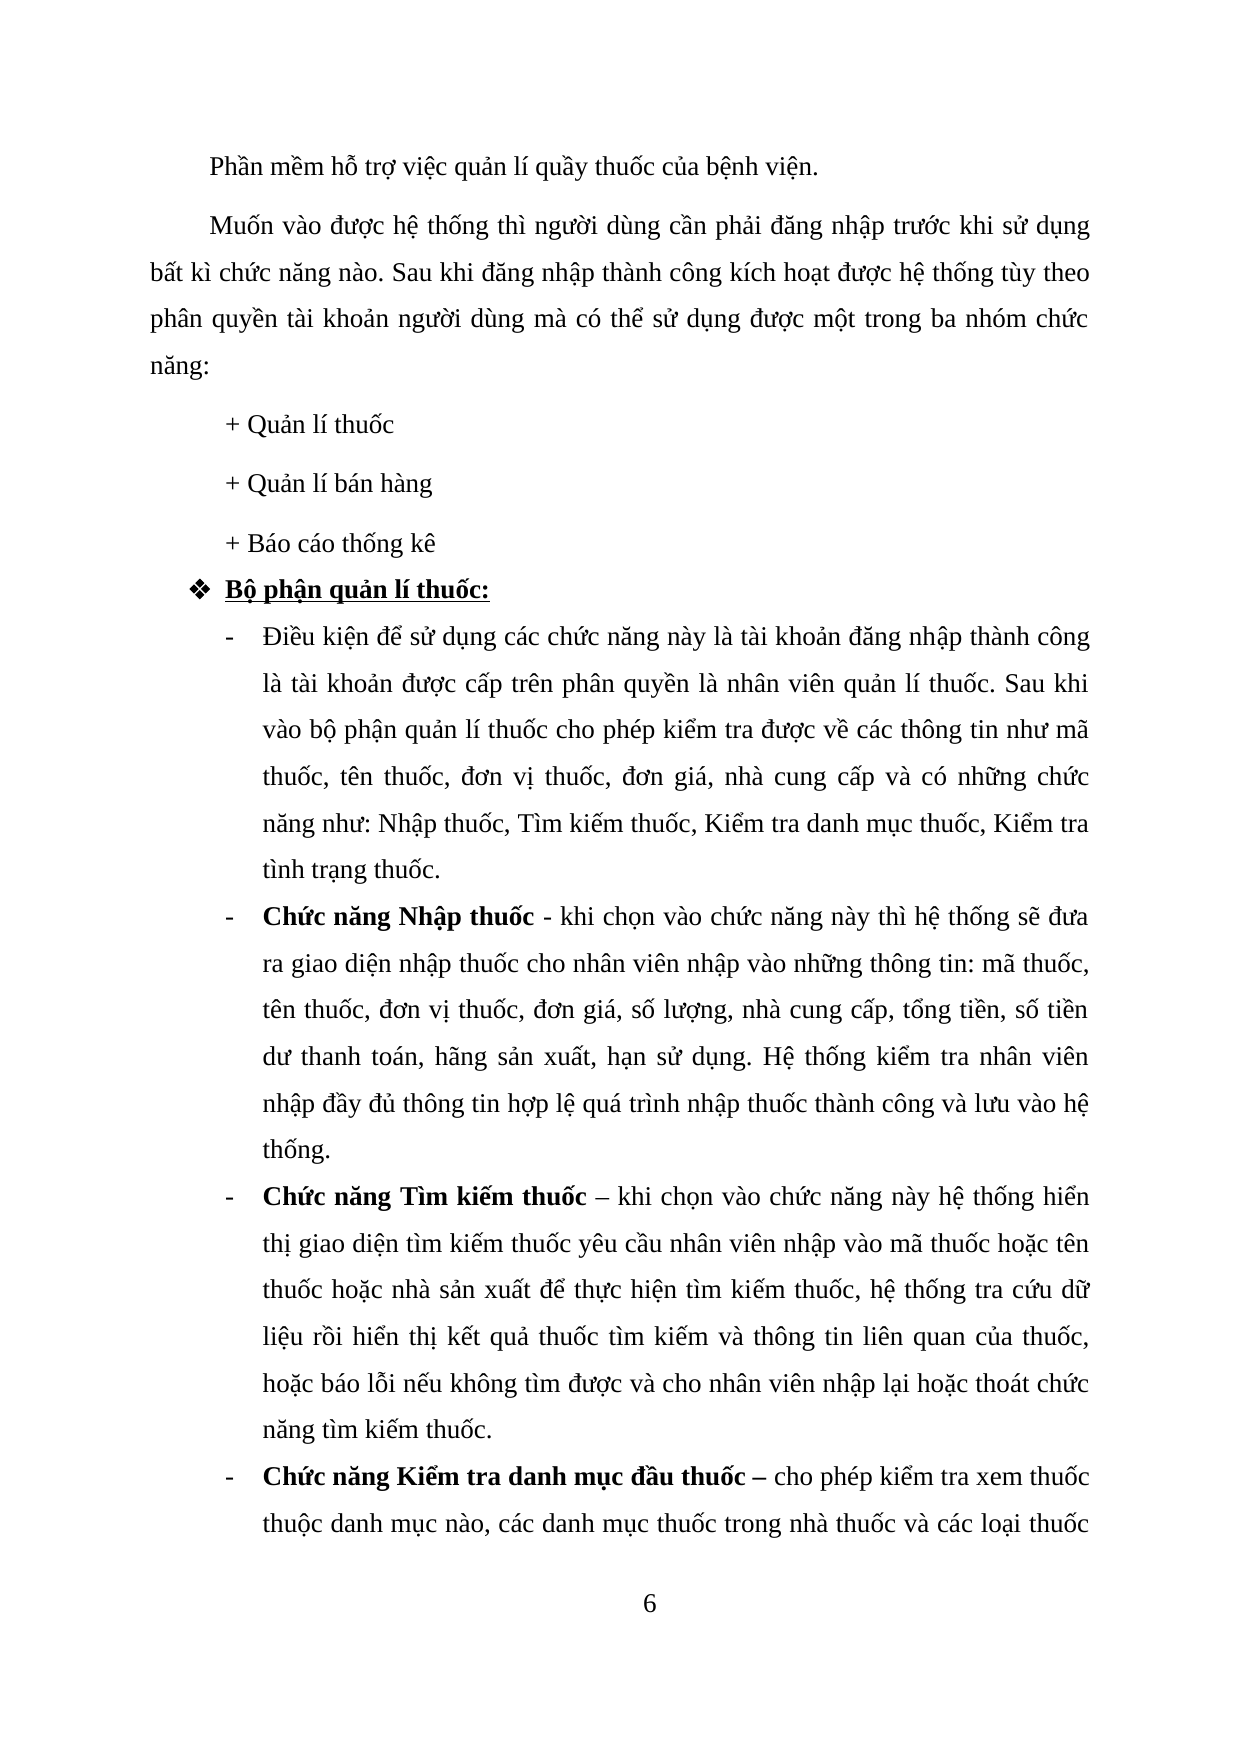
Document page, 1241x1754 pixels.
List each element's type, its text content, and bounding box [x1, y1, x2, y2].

list Chức năng Tìm kiếm thuốc – khi chọn vào chức năng này hệ thống hiển thị giao diện tìm kiếm thuốc yêu cầu nhân viên nhập vào mã thuốc hoặc tên thuốc hoặc nhà sản xuất để thực hiện tìm kiếm thuốc, hệ thống tra cứu dữ liệu rồi hiển thị kết quả thuốc tìm kiếm và thông tin liên quan của thuốc, hoặc báo lỗi nếu không tìm được và cho nhân viên nhập lại hoặc thoát chức năng tìm kiếm thuốc. [225, 1180, 1090, 1445]
text Muốn vào được hệ thống thì người dùng cần phải đăng nhập trước khi sử dụng bất kì chức năng nào. Sau khi đăng nhập thành công kích hoạt được hệ thống tùy theo phân quyền tài khoản người dùng mà có thể sử dụng được một trong ba nhóm chức năng: [150, 209, 1090, 380]
text + Quản lí bán hàng [150, 467, 1090, 499]
list Điều kiện để sử dụng các chức năng này là tài khoản đăng nhập thành công là tài khoản được cấp trên phân quyền là nhân viên quản lí thuốc. Sau khi vào bộ phận quản lí thuốc cho phép kiểm tra được về các thông tin như mã thuốc, tên thuốc, đơn vị thuốc, đơn giá, nhà cung cấp và có những chức năng như: Nhập thuốc, Tìm kiếm thuốc, Kiểm tra danh mục thuốc, Kiểm tra tình trạng thuốc. [225, 620, 1090, 885]
text + Quản lí thuốc [150, 408, 1090, 439]
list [225, 1460, 1090, 1538]
text Phần mềm hỗ trợ việc quản lí quầy thuốc của bệnh viện. [150, 150, 1090, 181]
list Bộ phận quản lí thuốc: [187, 573, 1090, 604]
text + Báo cáo thống kê [150, 527, 1090, 558]
list Chức năng Nhập thuốc - khi chọn vào chức năng này thì hệ thống sẽ đưa ra giao diện nhập thuốc cho nhân viên nhập vào những thông tin: mã thuốc, tên thuốc, đơn vị thuốc, đơn giá, số lượng, nhà cung cấp, tổng tiền, số tiền dư thanh toán, hãng sản xuất, hạn sử dụng. Hệ thống kiểm tra nhân viên nhập đầy đủ thông tin hợp lệ quá trình nhập thuốc thành công và lưu vào hệ thống. [225, 900, 1090, 1165]
